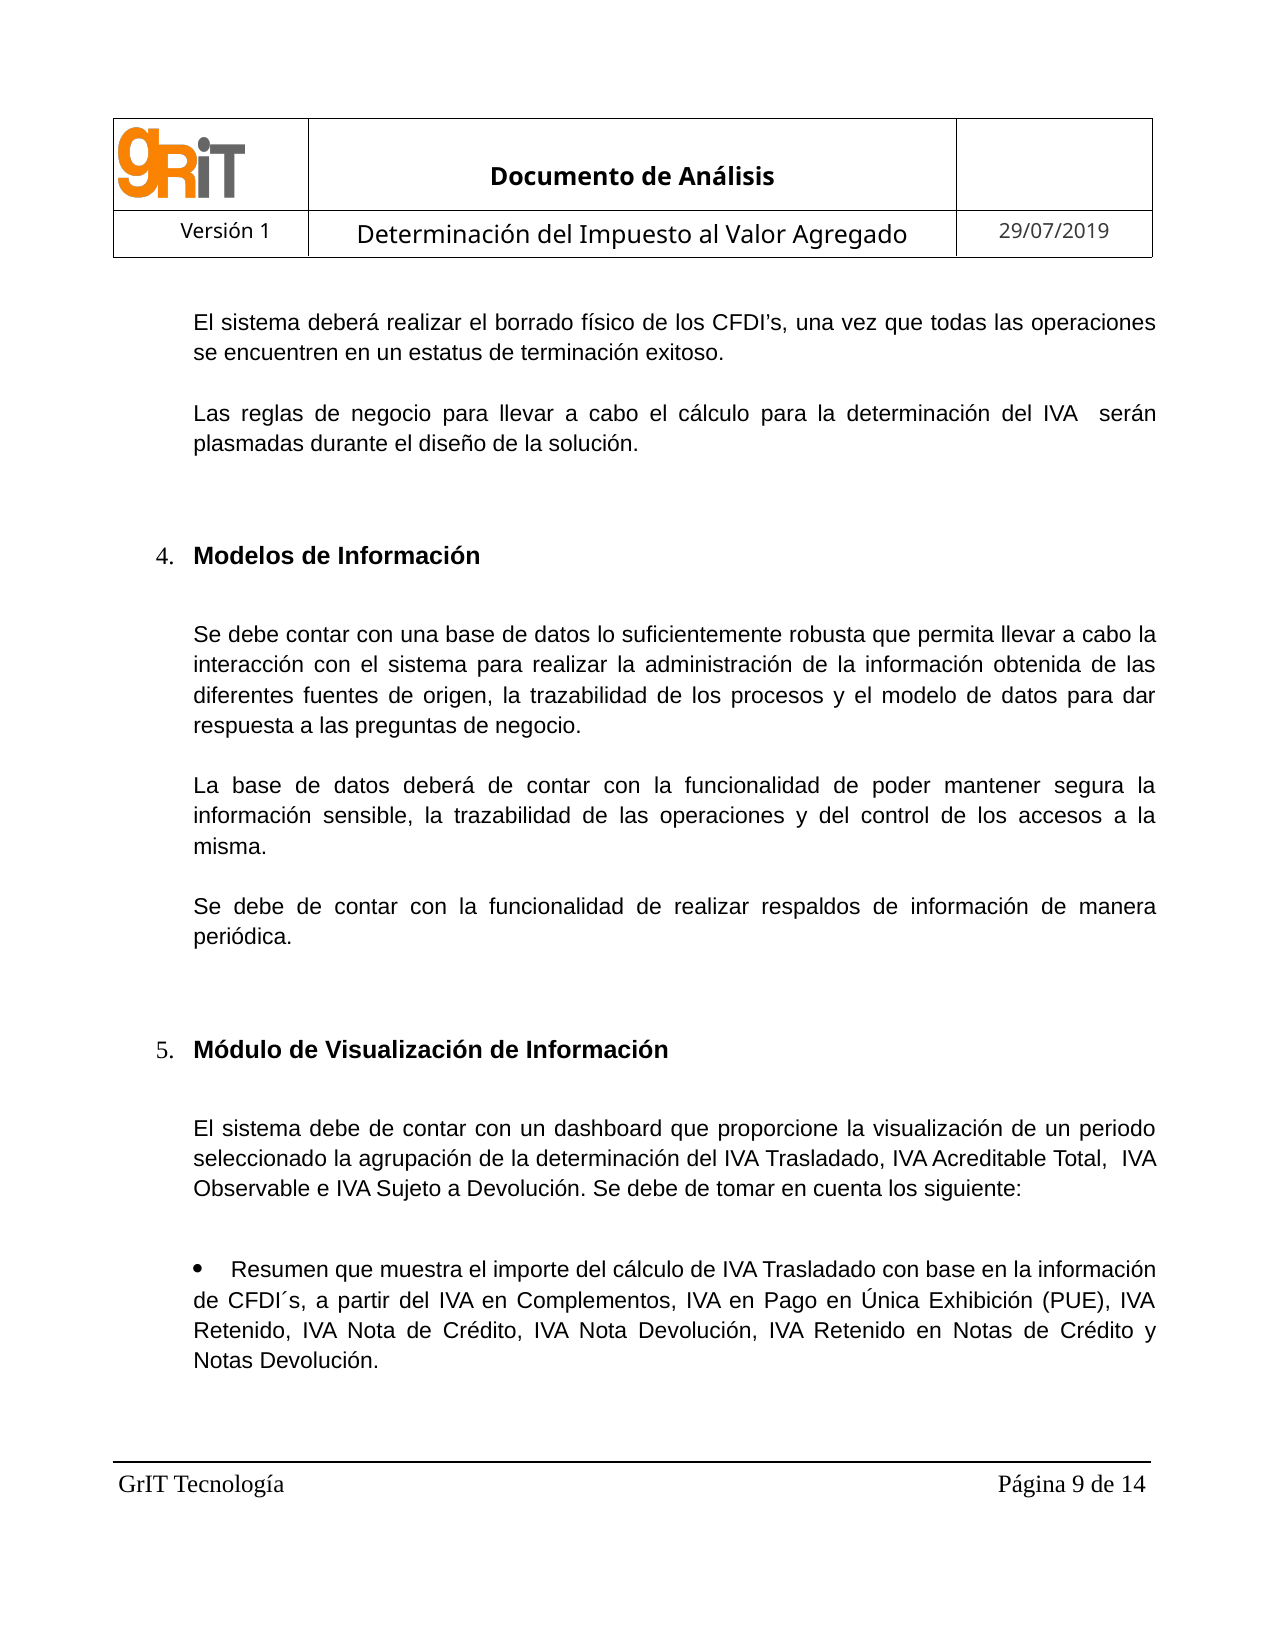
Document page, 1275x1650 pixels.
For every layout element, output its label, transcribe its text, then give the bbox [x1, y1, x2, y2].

list Se debe de contar con la funcionalidad de realizar respaldos de información de manera periódica. [193, 893, 1157, 949]
list Las reglas de negocio para llevar a cabo el cálculo para la determinación del IVA serán plasmadas durante el diseño de la solución. [193, 399, 1157, 456]
list Se debe contar con una base de datos lo suficientemente robusta que permita llevar a cabo la interacción con el sistema para realizar la administración de la información obtenida de las diferentes fuentes de origen, la trazabilidad de los procesos y el modelo de datos para dar respuesta a las preguntas de negocio. [193, 621, 1157, 738]
list El sistema debe de contar con un dashboard que proporcione la visualización de un periodo seleccionado la agrupación de la determinación del IVA Trasladado, IVA Acreditable Total, IVA Observable e IVA Sujeto a Devolución. Se debe de tomar en cuenta los siguiente: [193, 1114, 1157, 1201]
list El sistema deberá realizar el borrado físico de los CFDI’s, una vez que todas las operaciones se encuentren en un estatus de terminación exitoso. [193, 309, 1157, 366]
list Resumen que muestra el importe del cálculo de IVA Trasladado con base en la información de CFDI´s, a partir del IVA en Complementos, IVA en Pago en Única Exhibición (PUE), IVA Retenido, IVA Nota de Crédito, IVA Nota Devolución, IVA Retenido en Notas de Crédito y Notas Devolución. [193, 1256, 1157, 1374]
list Modelos de Información [156, 541, 1157, 570]
list Módulo de Visualización de Información [156, 1035, 1157, 1063]
picture [118, 124, 245, 205]
list La base de datos deberá de contar con la funcionalidad de poder mantener segura la información sensible, la trazabilidad de las operaciones y del control de los accesos a la misma. [193, 772, 1157, 859]
